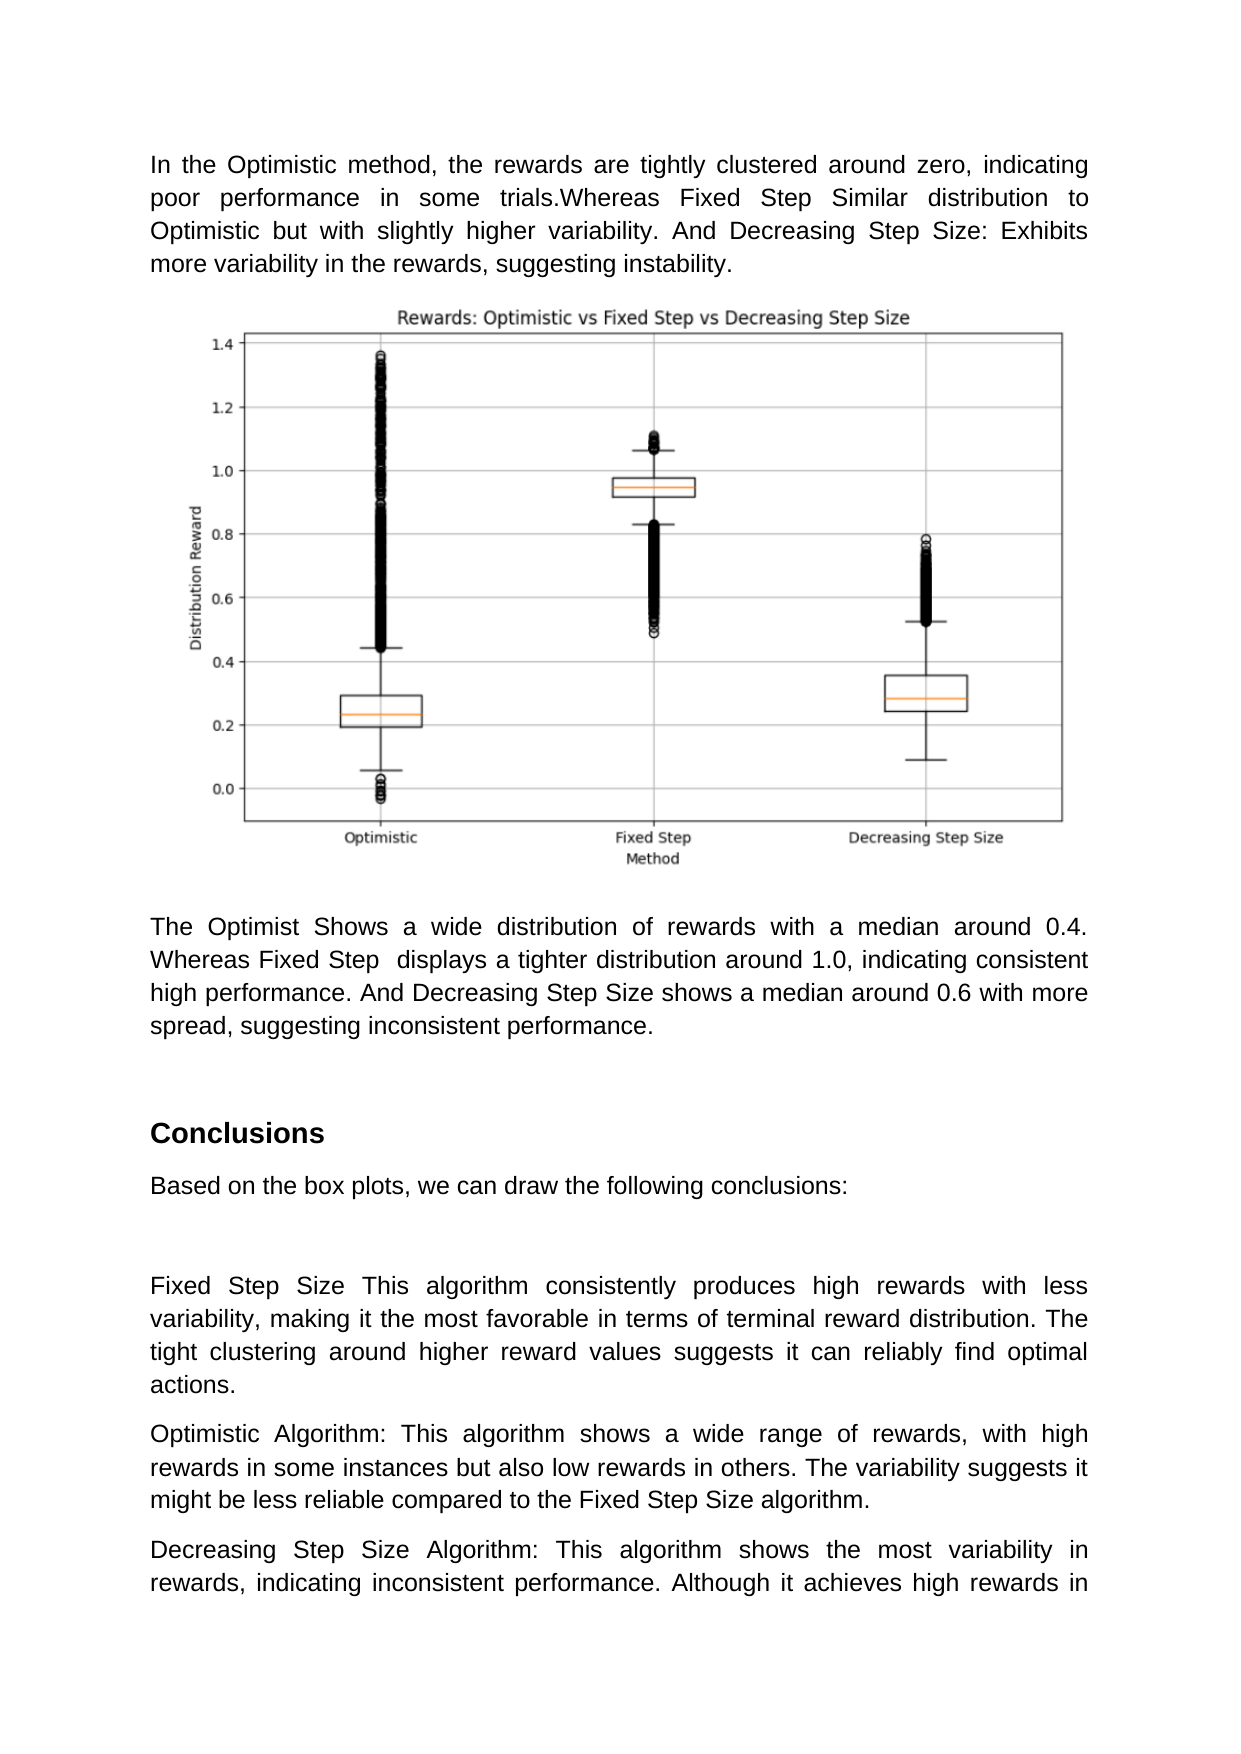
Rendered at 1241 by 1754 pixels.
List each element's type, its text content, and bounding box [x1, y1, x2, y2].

text Fixed Step Size This algorithm consistently produces high rewards with less variability, making it the most favorable in terms of terminal reward distribution. The tight clustering around higher reward values suggests it can reliably find optimal actions. [150, 1271, 1090, 1398]
text Optimistic Algorithm: This algorithm shows a wide range of rewards, with high rewards in some instances but also low rewards in others. The variability suggests it might be less reliable compared to the Fixed Step Size algorithm. [150, 1419, 1090, 1514]
picture [150, 298, 1091, 891]
text In the Optimistic method, the rewards are tightly clustered around zero, indicating poor performance in some trials.Whereas Fixed Step Similar distribution to Optimistic but with slightly higher variability. And Decreasing Step Size: Exhibits more variability in the rewards, suggesting instability. [150, 150, 1090, 278]
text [150, 1535, 1090, 1597]
text Based on the box plots, we can draw the following conclusions: [150, 1171, 1090, 1200]
text The Optimist Shows a wide distribution of rewards with a median around 0.4. Whereas Fixed Step displays a tighter distribution around 1.0, indicating consistent high performance. And Decreasing Step Size shows a median around 0.6 with more spread, suggesting inconsistent performance. [150, 912, 1090, 1040]
text Conclusions [150, 1116, 1090, 1150]
